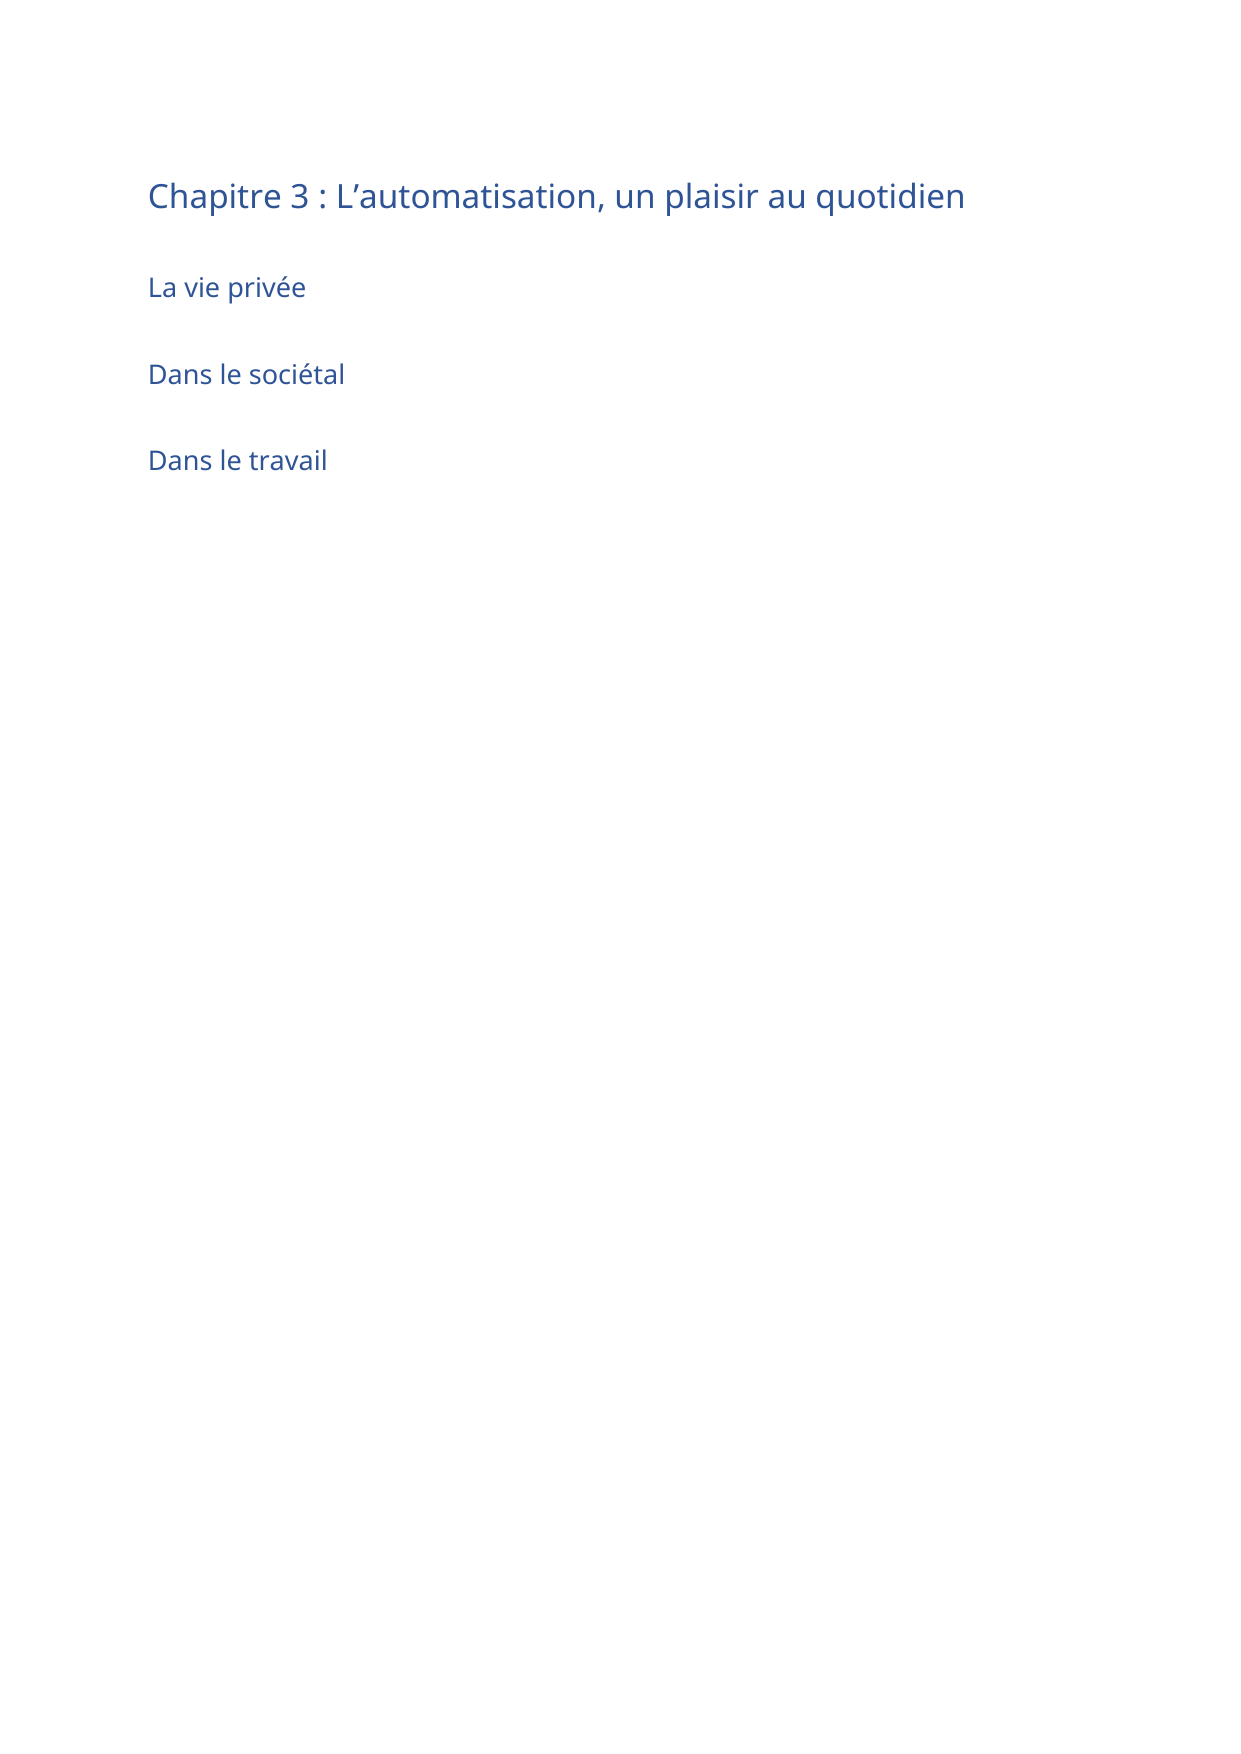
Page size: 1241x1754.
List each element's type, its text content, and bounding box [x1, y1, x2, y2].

subtitle Chapitre 3 : L’automatisation, un plaisir au quotidien [148, 173, 1093, 218]
subtitle Dans le sociétal [148, 355, 1093, 392]
subtitle La vie privée [148, 268, 1093, 305]
subtitle Dans le travail [148, 442, 1093, 479]
